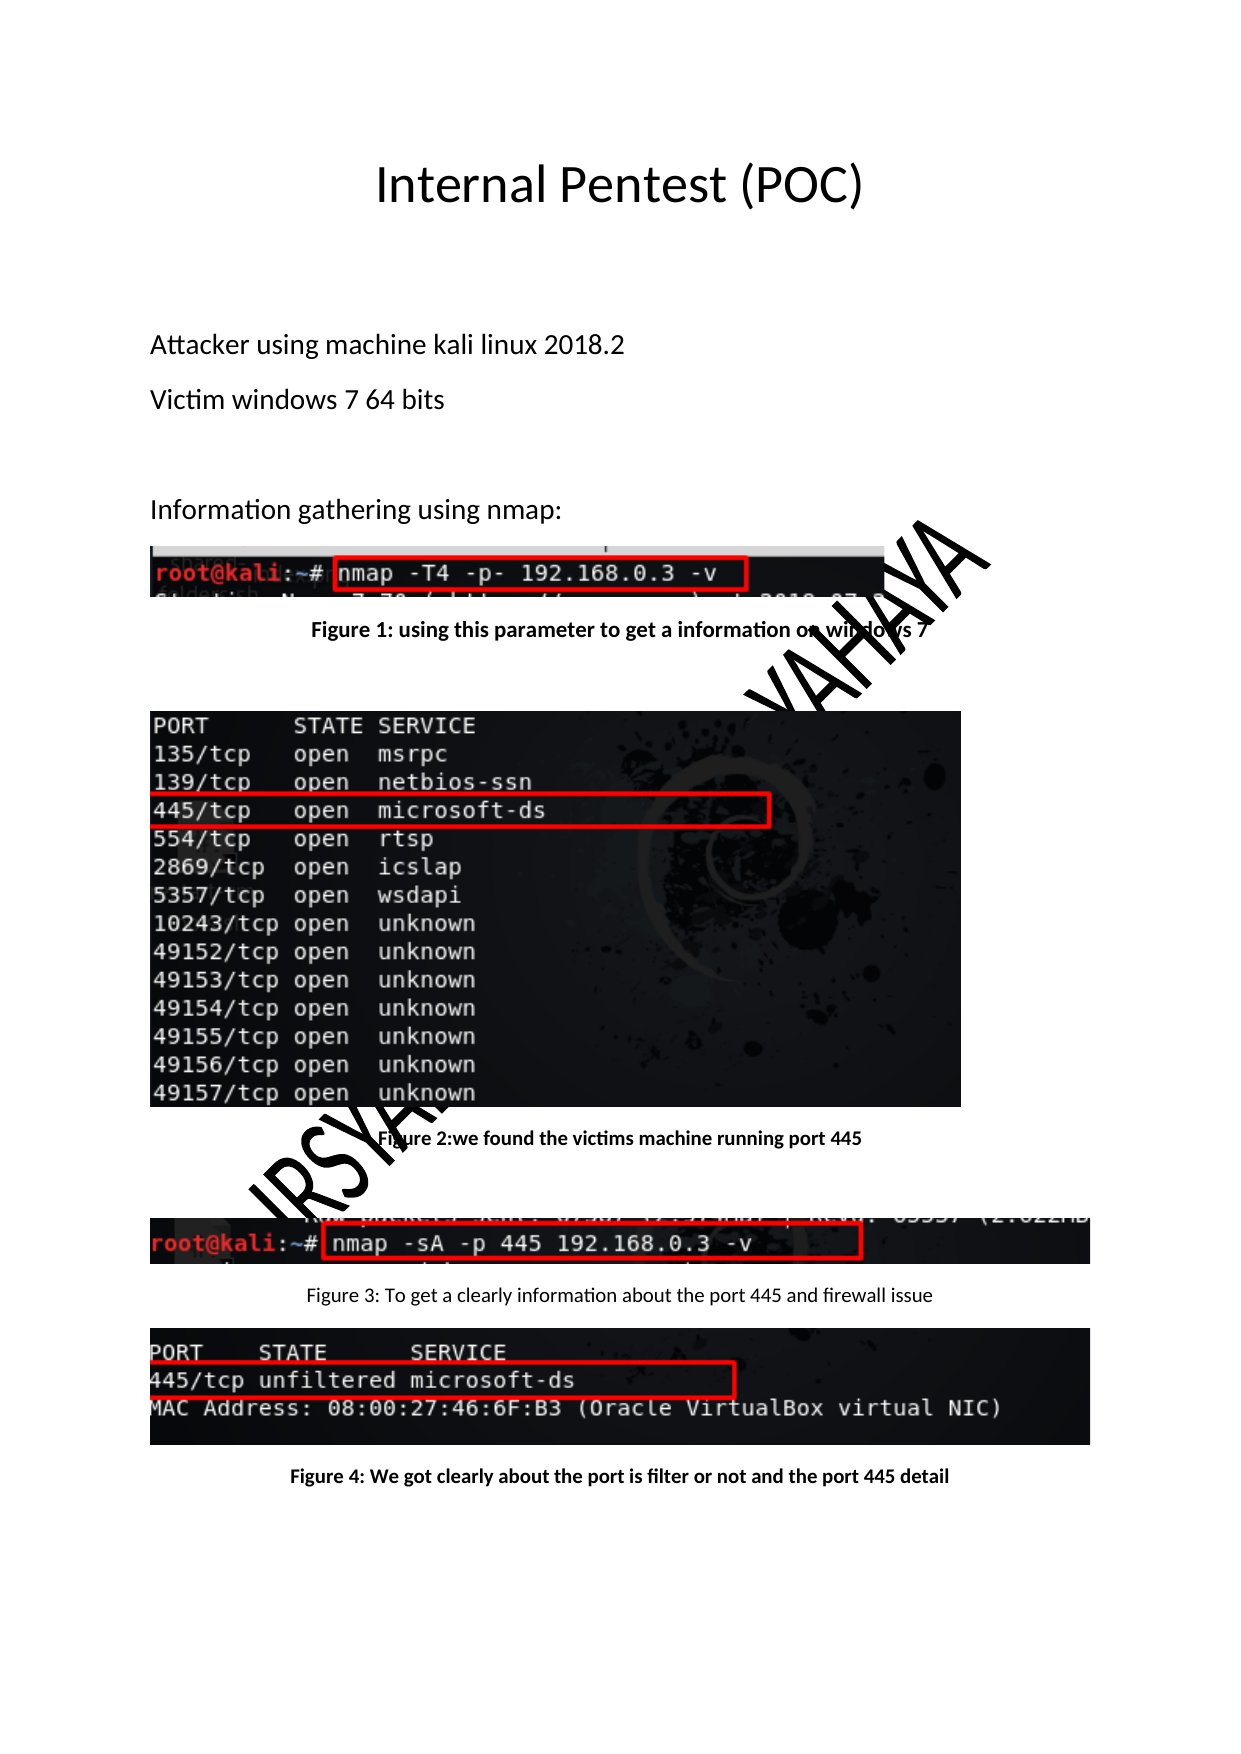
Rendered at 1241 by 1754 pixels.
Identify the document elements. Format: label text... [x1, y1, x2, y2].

text Internal Pentest (POC) [150, 150, 1090, 216]
text Information gathering using nmap: [150, 491, 1090, 527]
picture [150, 546, 885, 597]
picture [150, 1328, 1091, 1445]
text Figure 4: We got clearly about the port is filter or not and the port 445 detail [150, 1464, 1090, 1489]
picture [150, 711, 961, 1107]
text Figure 2:we found the victims machine running port 445 [150, 1125, 1090, 1151]
text Figure 3: To get a clearly information about the port 445 and firewall issue [150, 1282, 1090, 1308]
picture [150, 1218, 1091, 1264]
text Victim windows 7 64 bits [150, 381, 1090, 417]
text Figure 1: using this parameter to get a information on windows 7 [150, 615, 1090, 643]
text Attacker using machine kali linux 2018.2 [150, 326, 1090, 362]
